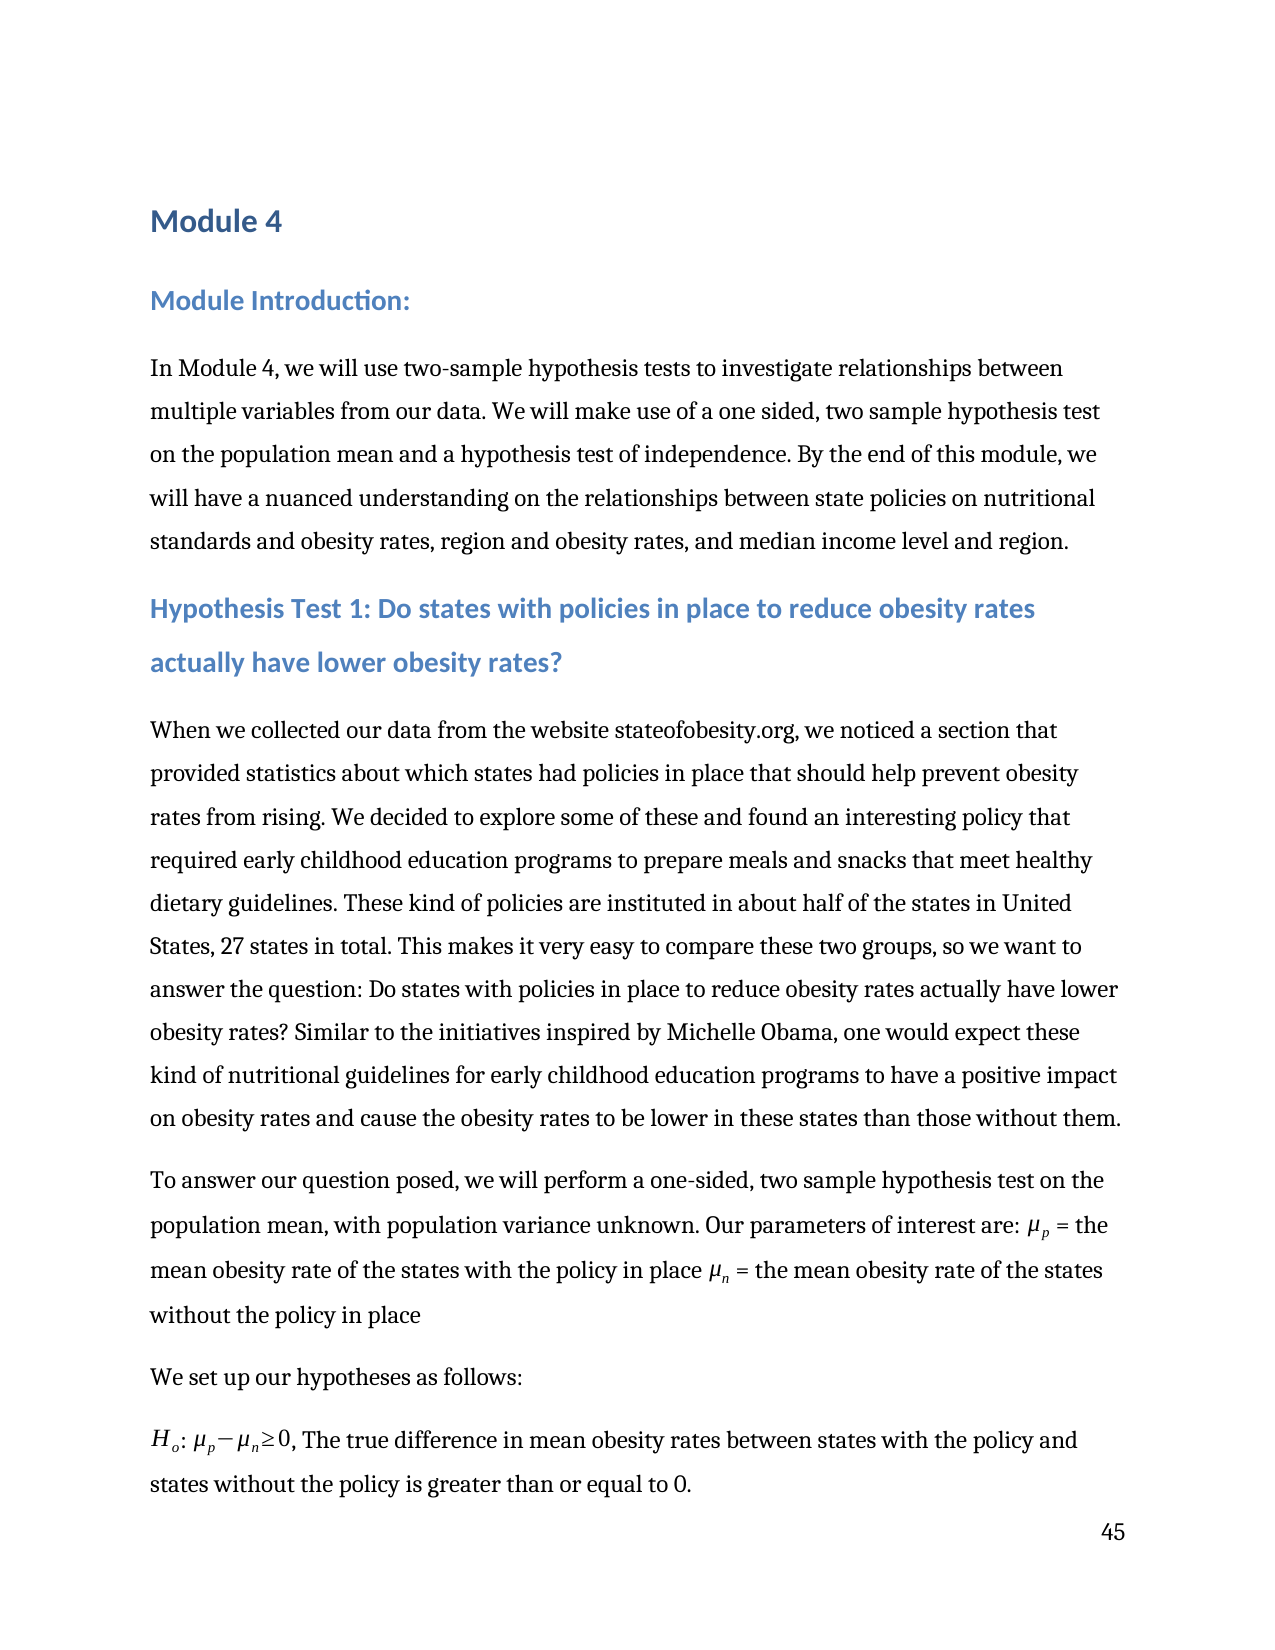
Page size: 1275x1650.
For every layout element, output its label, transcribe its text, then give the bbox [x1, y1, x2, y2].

text We set up our hypotheses as follows: [150, 1363, 1125, 1391]
subtitle Module Introduction: [150, 282, 1125, 317]
text When we collected our data from the website stateofobesity.org, we noticed a section that provided statistics about which states had policies in place that should help prevent obesity rates from rising. We decided to explore some of these and found an interesting policy that required early childhood education programs to prepare meals and snacks that meet healthy dietary guidelines. These kind of policies are instituted in about half of the states in United States, 27 states in total. This makes it very easy to compare these two groups, so we want to answer the question: Do states with policies in place to reduce obesity rates actually have lower obesity rates? Similar to the initiatives inspired by Michelle Obama, one would expect these kind of nutritional guidelines for early childhood education programs to have a positive impact on obesity rates and cause the obesity rates to be lower in these states than those without them. [150, 716, 1125, 1133]
subtitle Hypothesis Test 1: Do states with policies in place to reduce obesity rates actually have lower obesity rates? [150, 591, 1125, 679]
subtitle Module 4 [150, 200, 1125, 241]
text : , The true difference in mean obesity rates between states with the policy and states without the policy is greater than or equal to 0. [150, 1424, 1125, 1499]
text In Module 4, we will use two-sample hypothesis tests to investigate relationships between multiple variables from our data. We will make use of a one sided, two sample hypothesis test on the population mean and a hypothesis test of independence. By the end of this module, we will have a nuanced understanding on the relationships between state policies on nutritional standards and obesity rates, region and obesity rates, and median income level and region. [150, 354, 1125, 555]
text To answer our question posed, we will perform a one-sided, two sample hypothesis test on the population mean, with population variance unknown. Our parameters of interest are: = the mean obesity rate of the states with the policy in place = the mean obesity rate of the states without the policy in place [150, 1166, 1125, 1329]
